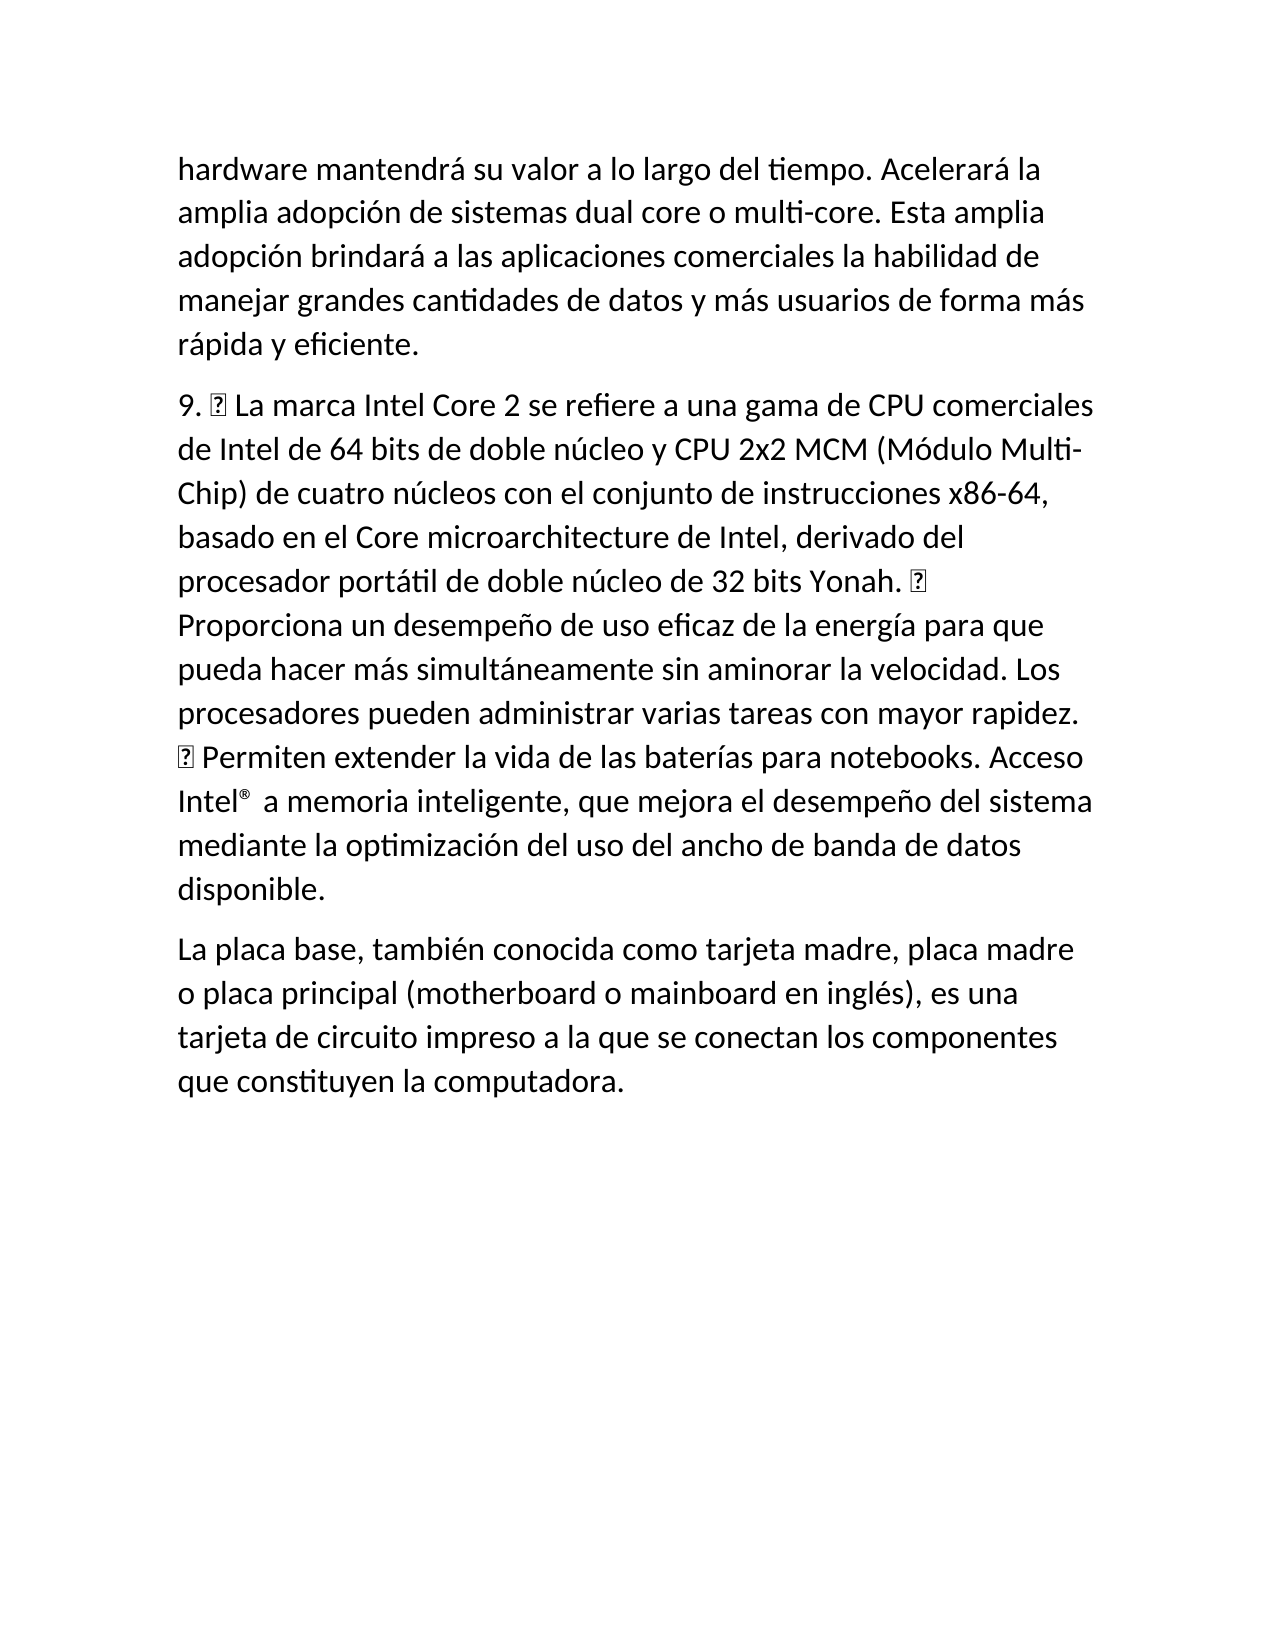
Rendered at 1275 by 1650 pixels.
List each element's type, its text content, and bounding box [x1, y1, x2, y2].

text La placa base, también conocida como tarjeta madre, placa madre o placa principal (motherboard o mainboard en inglés), es una tarjeta de circuito impreso a la que se conectan los componentes que constituyen la computadora. [177, 928, 1098, 1101]
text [177, 148, 1098, 364]
text 9.  La marca Intel Core 2 se refiere a una gama de CPU comerciales de Intel de 64 bits de doble núcleo y CPU 2x2 MCM (Módulo Multi-Chip) de cuatro núcleos con el conjunto de instrucciones x86-64, basado en el Core microarchitecture de Intel, derivado del procesador portátil de doble núcleo de 32 bits Yonah.  Proporciona un desempeño de uso eficaz de la energía para que pueda hacer más simultáneamente sin aminorar la velocidad. Los procesadores pueden administrar varias tareas con mayor rapidez.  Permiten extender la vida de las baterías para notebooks. Acceso Intel® a memoria inteligente, que mejora el desempeño del sistema mediante la optimización del uso del ancho de banda de datos disponible. [177, 384, 1098, 908]
